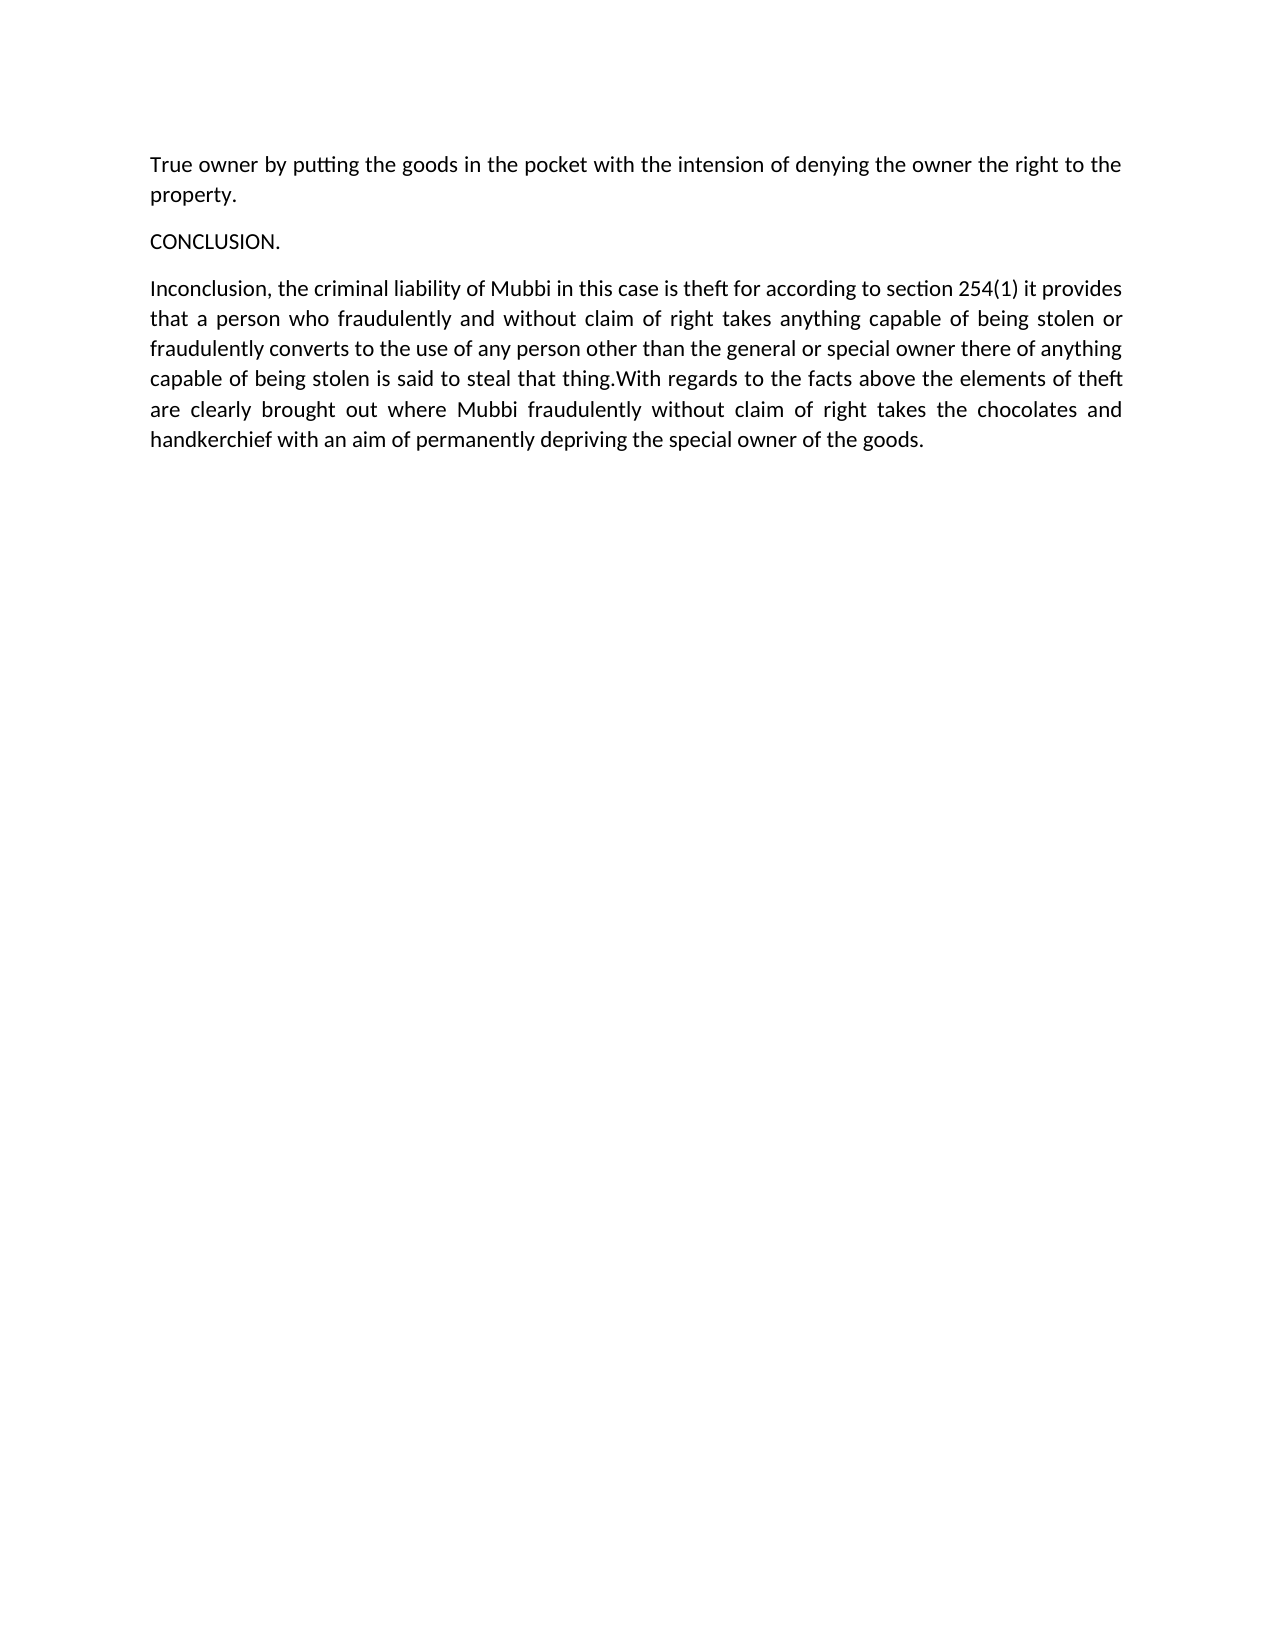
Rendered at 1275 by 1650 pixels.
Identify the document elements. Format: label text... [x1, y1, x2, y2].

text Inconclusion, the criminal liability of Mubbi in this case is theft for according to section 254(1) it provides that a person who fraudulently and without claim of right takes anything capable of being stolen or fraudulently converts to the use of any person other than the general or special owner there of anything capable of being stolen is said to steal that thing.With regards to the facts above the elements of theft are clearly brought out where Mubbi fraudulently without claim of right takes the chocolates and handkerchief with an aim of permanently depriving the special owner of the goods. [150, 274, 1125, 453]
text CONCLUSION. [150, 227, 1125, 255]
text True owner by putting the goods in the pocket with the intension of denying the owner the right to the property. [150, 150, 1125, 208]
